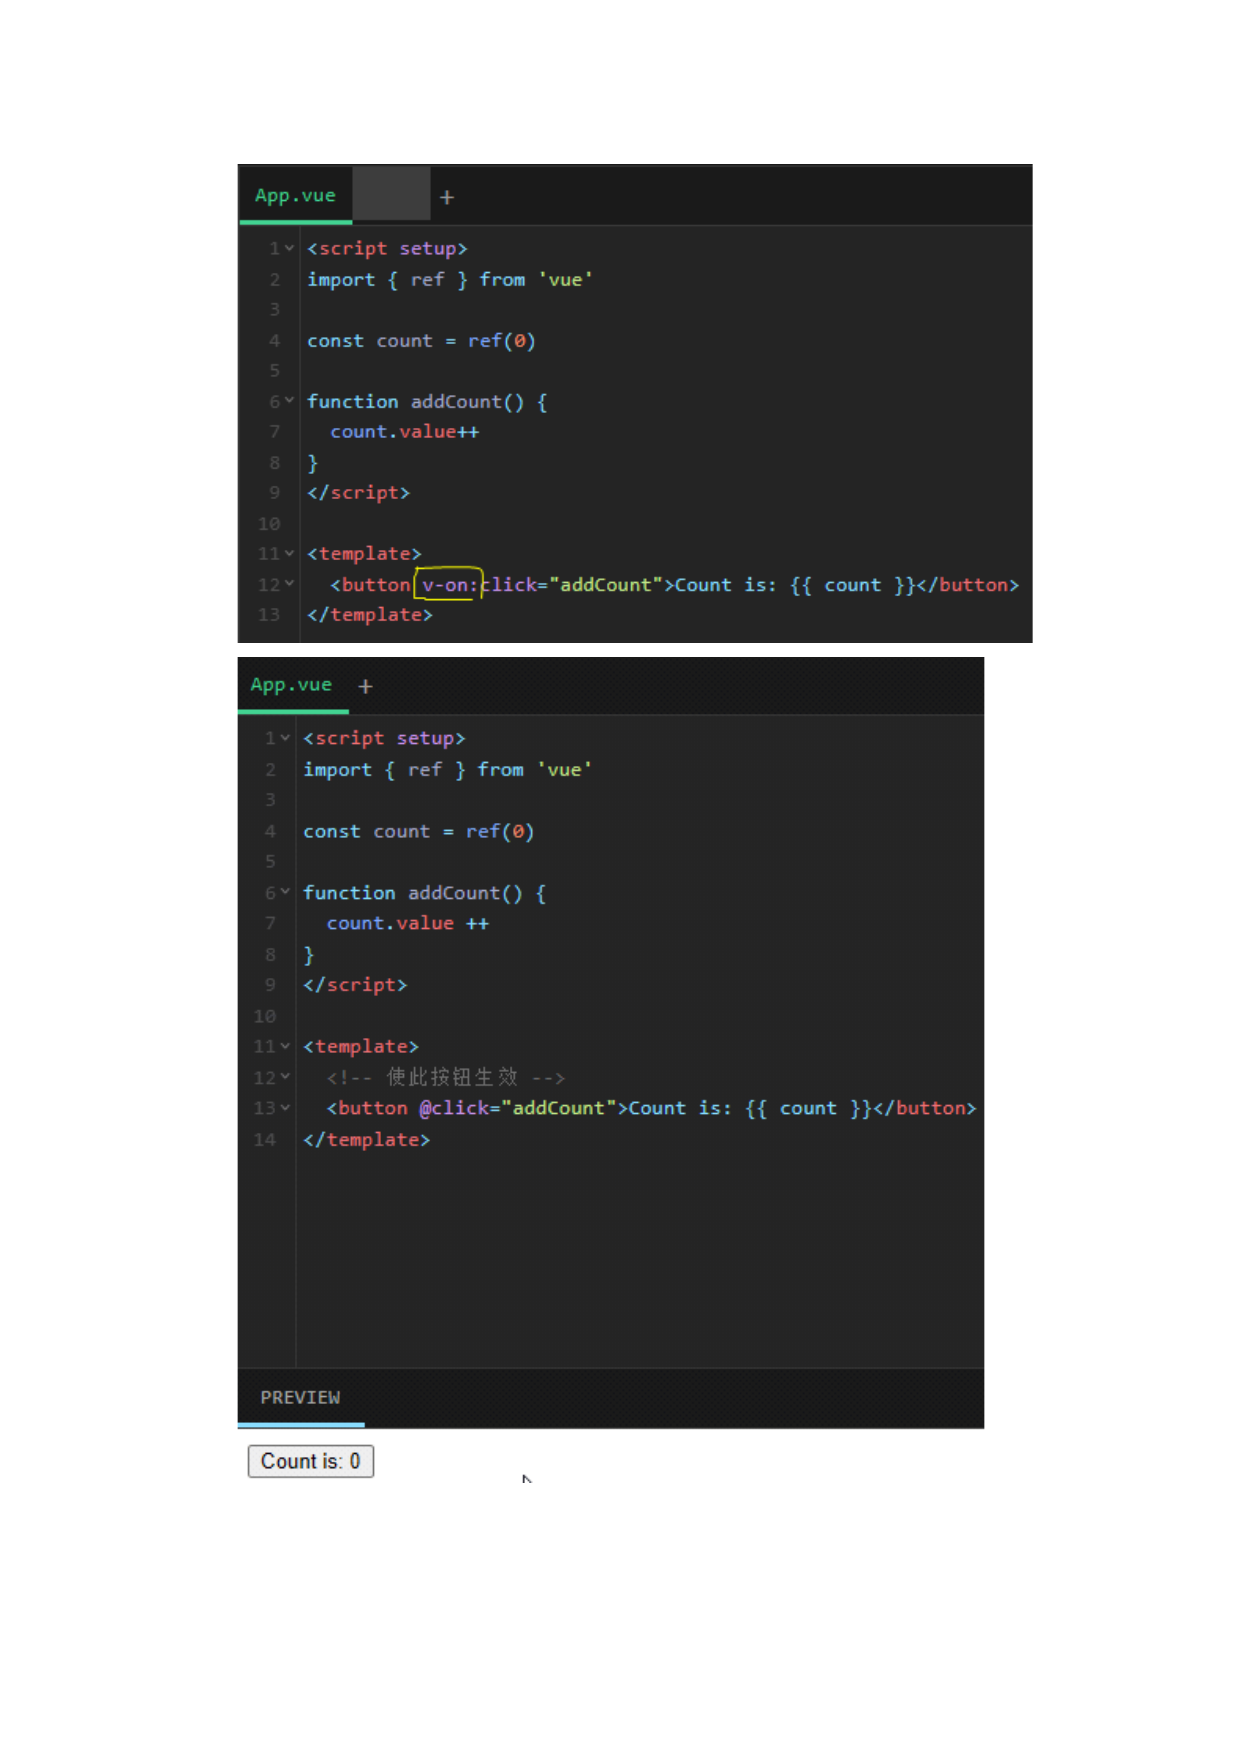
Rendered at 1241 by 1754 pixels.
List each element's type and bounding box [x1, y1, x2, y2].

picture [237, 657, 985, 1483]
list [187, 164, 1053, 652]
picture [237, 164, 1033, 643]
